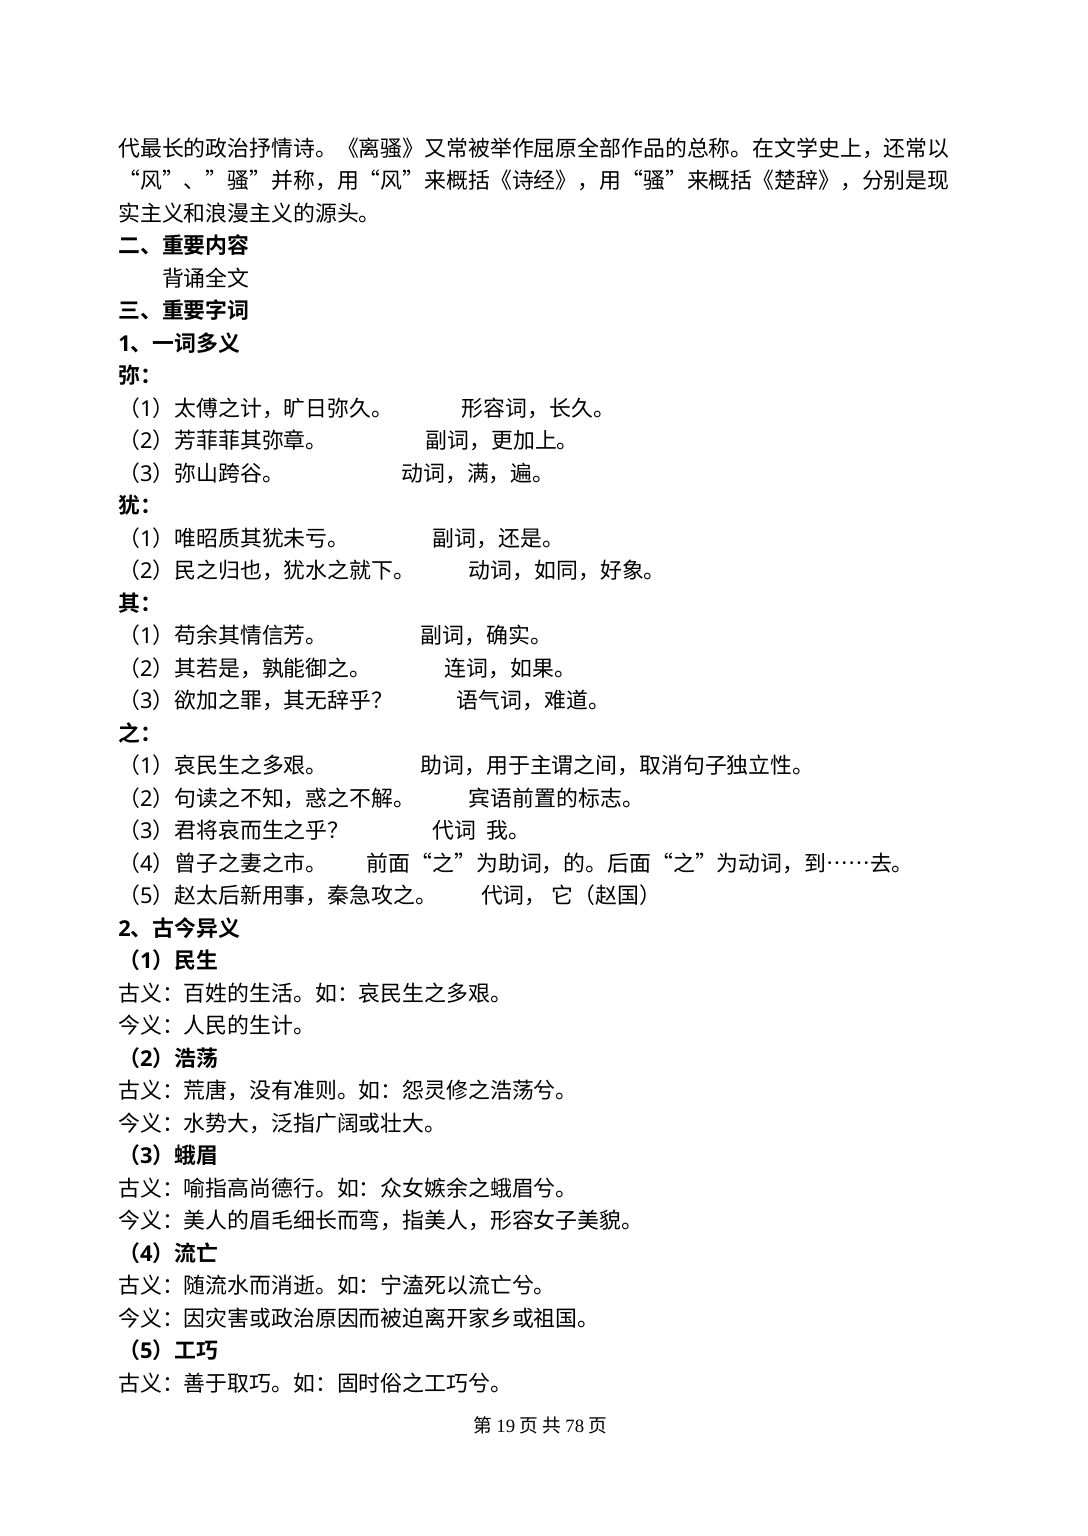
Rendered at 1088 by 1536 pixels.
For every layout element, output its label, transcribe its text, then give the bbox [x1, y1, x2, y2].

text （3）弥山跨谷。 动词，满，遍。 [118, 456, 969, 488]
text 古义：百姓的生活。如：哀民生之多艰。 [118, 976, 969, 1008]
text （1）唯昭质其犹未亏。 副词，还是。 [118, 521, 969, 553]
text 古义：善于取巧。如：固时俗之工巧兮。 [118, 1366, 969, 1398]
text 1、一词多义 [118, 326, 969, 358]
text （5）工巧 [118, 1333, 969, 1366]
text 古义：荒唐，没有准则。如：怨灵修之浩荡兮。 [118, 1073, 969, 1106]
text （3）欲加之罪，其无辞乎？ 语气词，难道。 [118, 683, 969, 716]
text （3）蛾眉 [118, 1138, 969, 1171]
text 之： [118, 716, 969, 748]
text （4）曾子之妻之市。 前面“之”为助词，的。后面“之”为动词，到……去。 [118, 846, 969, 878]
text （1）哀民生之多艰。 助词，用于主谓之间，取消句子独立性。 [118, 748, 969, 781]
text 今义：水势大，泛指广阔或壮大。 [118, 1106, 969, 1138]
text （1）太傅之计，旷日弥久。 形容词，长久。 [118, 391, 969, 423]
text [118, 131, 969, 228]
text 今义：美人的眉毛细长而弯，指美人，形容女子美貌。 [118, 1203, 969, 1236]
text （4）流亡 [118, 1236, 969, 1268]
text 背诵全文 [118, 261, 969, 293]
text 三、重要字词 [118, 293, 969, 326]
text 古义：随流水而消逝。如：宁溘死以流亡兮。 [118, 1268, 969, 1301]
text （2）浩荡 [118, 1041, 969, 1073]
text 犹： [118, 488, 969, 521]
text 二、重要内容 [118, 228, 969, 261]
text （1）民生 [118, 943, 969, 976]
text （2）句读之不知，惑之不解。 宾语前置的标志。 [118, 781, 969, 813]
text 今义：因灾害或政治原因而被迫离开家乡或祖国。 [118, 1301, 969, 1333]
text （1）苟余其情信芳。 副词，确实。 [118, 618, 969, 651]
text 其： [118, 586, 969, 618]
text 2、古今异义 [118, 911, 969, 943]
text （2）民之归也，犹水之就下。 动词，如同，好象。 [118, 553, 969, 586]
text 古义：喻指高尚德行。如：众女嫉余之蛾眉兮。 [118, 1171, 969, 1203]
text （5）赵太后新用事，秦急攻之。 代词， 它（赵国） [118, 878, 969, 911]
text （2）芳菲菲其弥章。 副词，更加上。 [118, 423, 969, 456]
text （2）其若是，孰能御之。 连词，如果。 [118, 651, 969, 683]
text （3）君将哀而生之乎？ 代词 我。 [118, 813, 969, 846]
text 弥： [118, 358, 969, 391]
text 今义：人民的生计。 [118, 1008, 969, 1041]
